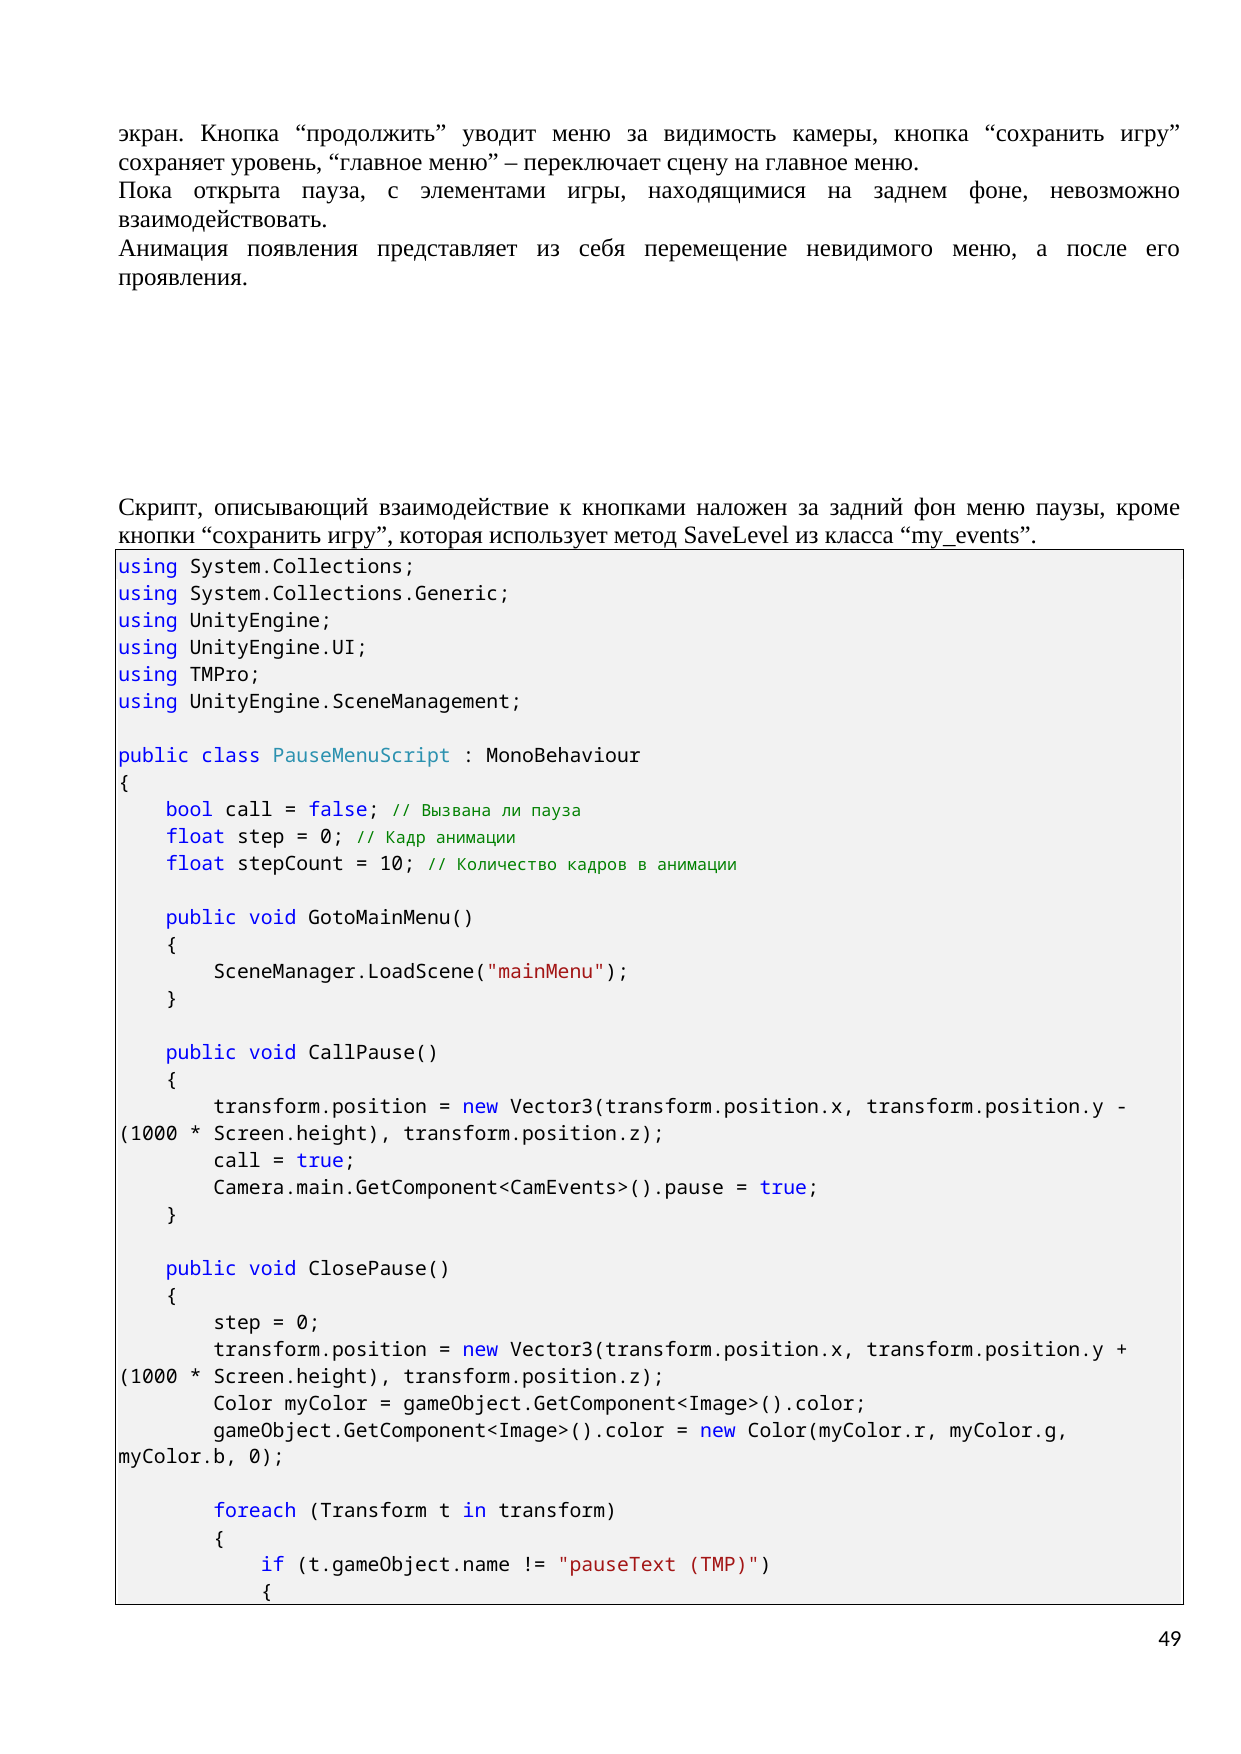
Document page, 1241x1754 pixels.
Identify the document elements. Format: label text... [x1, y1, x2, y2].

text bool call = false; // Вызвана ли пауза [118, 795, 1181, 822]
text using System.Collections.Generic; [118, 579, 1181, 606]
text Color myColor = gameObject.GetComponent<Image>().color; [118, 1389, 1181, 1416]
text { [118, 930, 1181, 957]
text gameObject.GetComponent<Image>().color = new Color(myColor.r, myColor.g, myColor.b, 0); [118, 1416, 1181, 1470]
text public void ClosePause() [118, 1254, 1181, 1281]
text Анимация появления представляет из себя перемещение невидимого меню, а после его проявления. [118, 233, 1181, 291]
text transform.position = new Vector3(transform.position.x, transform.position.y + (1000 * Screen.height), transform.position.z); [118, 1335, 1181, 1389]
text { [118, 768, 1181, 795]
text using UnityEngine; [118, 606, 1181, 633]
text using System.Collections; [116, 550, 1183, 579]
text Camera.main.GetComponent<CamEvents>().pause = true; [118, 1173, 1181, 1200]
text } [118, 1200, 1181, 1227]
text { [118, 1524, 1181, 1551]
text Скрипт, описывающий взаимодействие к кнопками наложен за задний фон меню паузы, кроме кнопки “сохранить игру”, которая использует метод SaveLevel из класса “my_events”. [118, 492, 1181, 549]
text public void CallPause() [118, 1038, 1181, 1065]
text SceneManager.LoadScene("mainMenu"); [118, 957, 1181, 984]
text float step = 0; // Кадр анимации [118, 822, 1181, 849]
text using UnityEngine.UI; [118, 633, 1181, 660]
text public void GotoMainMenu() [118, 903, 1181, 930]
text { [118, 1578, 1181, 1604]
text using UnityEngine.SceneManagement; [118, 687, 1181, 714]
text { [118, 1281, 1181, 1308]
text foreach (Transform t in transform) [118, 1497, 1181, 1524]
text using TMPro; [118, 660, 1181, 687]
text } [118, 984, 1181, 1011]
text public class PauseMenuScript : MonoBehaviour [118, 741, 1181, 768]
text transform.position = new Vector3(transform.position.x, transform.position.y - (1000 * Screen.height), transform.position.z); [118, 1092, 1181, 1146]
text if (t.gameObject.name != "pauseText (TMP)") [118, 1551, 1181, 1578]
text step = 0; [118, 1308, 1181, 1335]
text float stepCount = 10; // Количество кадров в анимации [118, 849, 1181, 876]
text call = true; [118, 1146, 1181, 1173]
text Пока открыта пауза, с элементами игры, находящимися на заднем фоне, невозможно взаимодействовать. [118, 176, 1181, 233]
text { [118, 1065, 1181, 1092]
